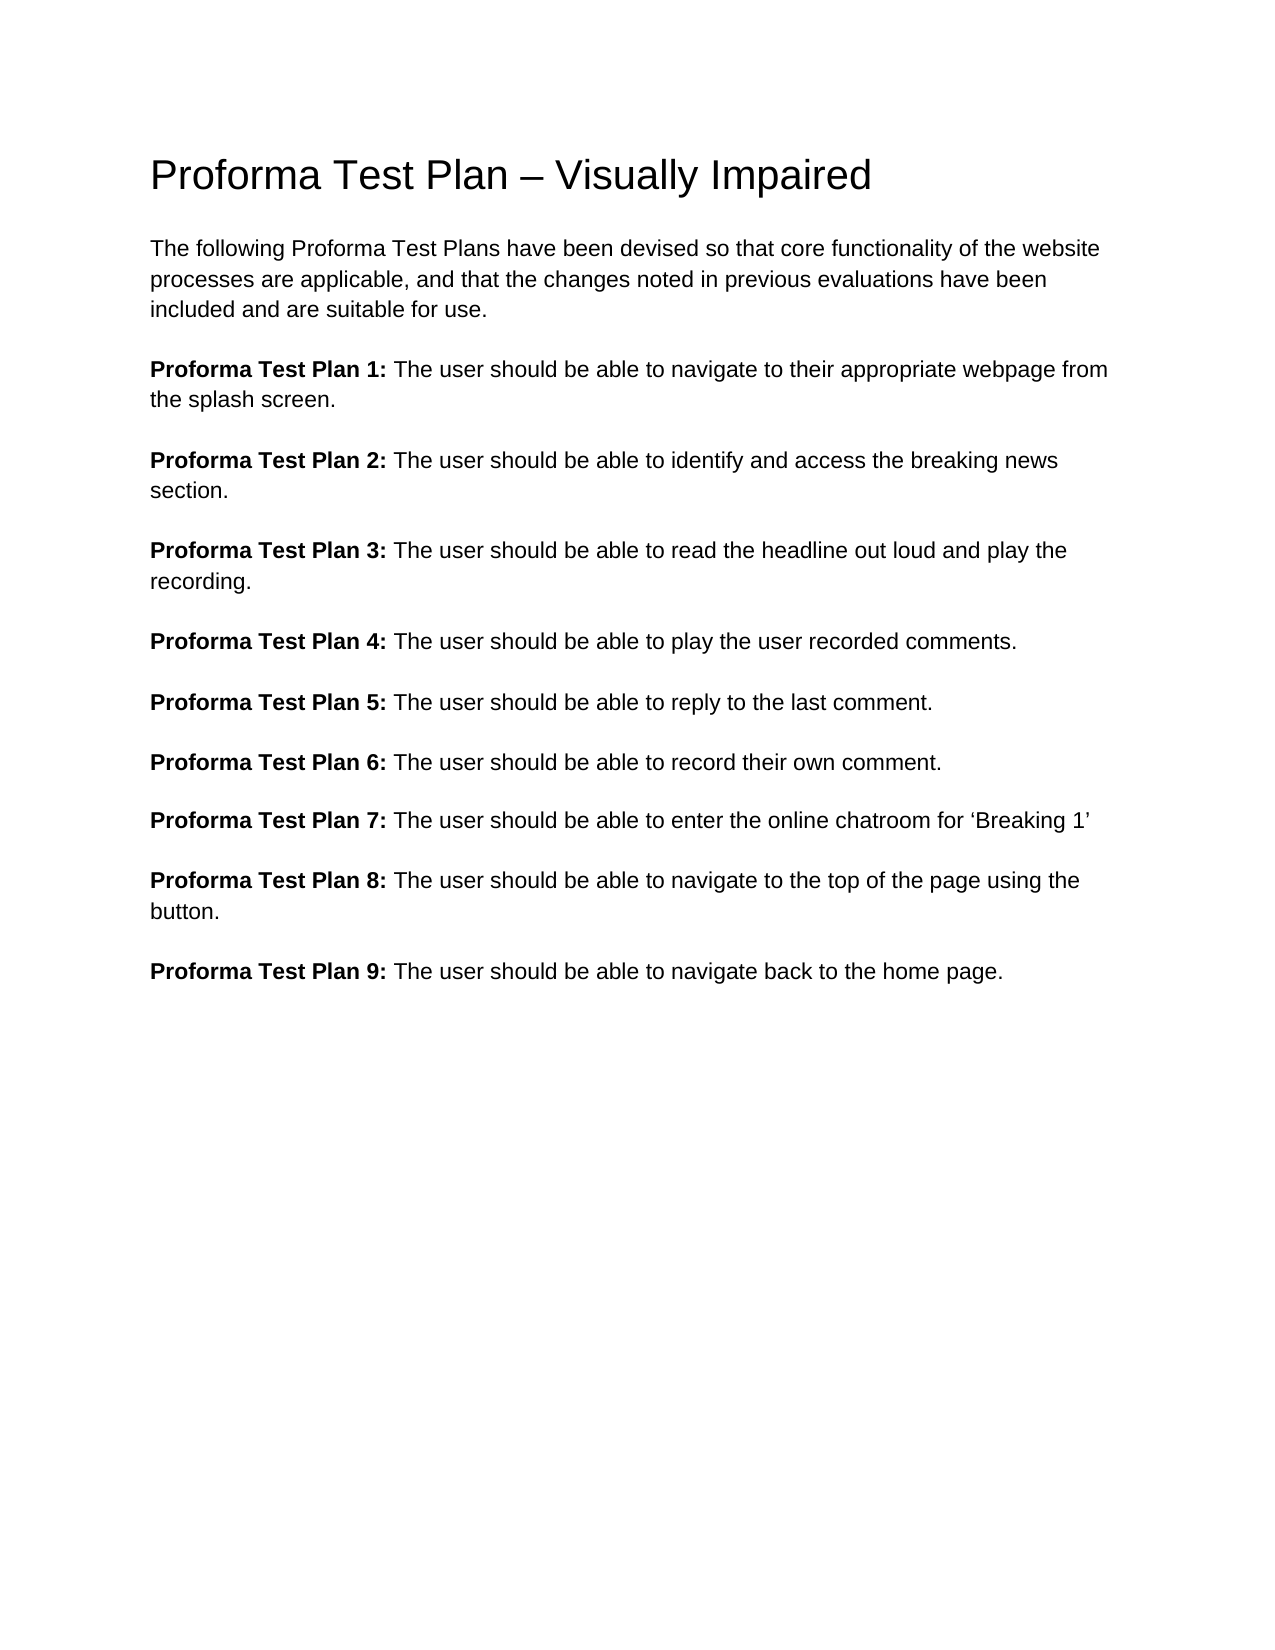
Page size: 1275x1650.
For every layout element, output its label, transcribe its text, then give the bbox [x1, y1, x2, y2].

text Proforma Test Plan 7: The user should be able to enter the online chatroom for ‘Breaking 1’ [150, 807, 1125, 833]
text Proforma Test Plan 1: The user should be able to navigate to their appropriate webpage from the splash screen. [150, 356, 1125, 413]
text Proforma Test Plan 8: The user should be able to navigate to the top of the page using the button. [150, 867, 1125, 924]
text Proforma Test Plan 5: The user should be able to reply to the last comment. [150, 688, 1125, 715]
text Proforma Test Plan 9: The user should be able to navigate back to the home page. [150, 958, 1125, 984]
text The following Proforma Test Plans have been devised so that core functionality of the website processes are applicable, and that the changes noted in previous evaluations have been included and are suitable for use. [150, 235, 1125, 322]
text Proforma Test Plan – Visually Impaired [150, 150, 1125, 198]
text Proforma Test Plan 4: The user should be able to play the user recorded comments. [150, 628, 1125, 654]
text Proforma Test Plan 3: The user should be able to read the headline out loud and play the recording. [150, 537, 1125, 594]
text Proforma Test Plan 2: The user should be able to identify and access the breaking news section. [150, 447, 1125, 503]
text Proforma Test Plan 6: The user should be able to record their own comment. [150, 749, 1125, 775]
